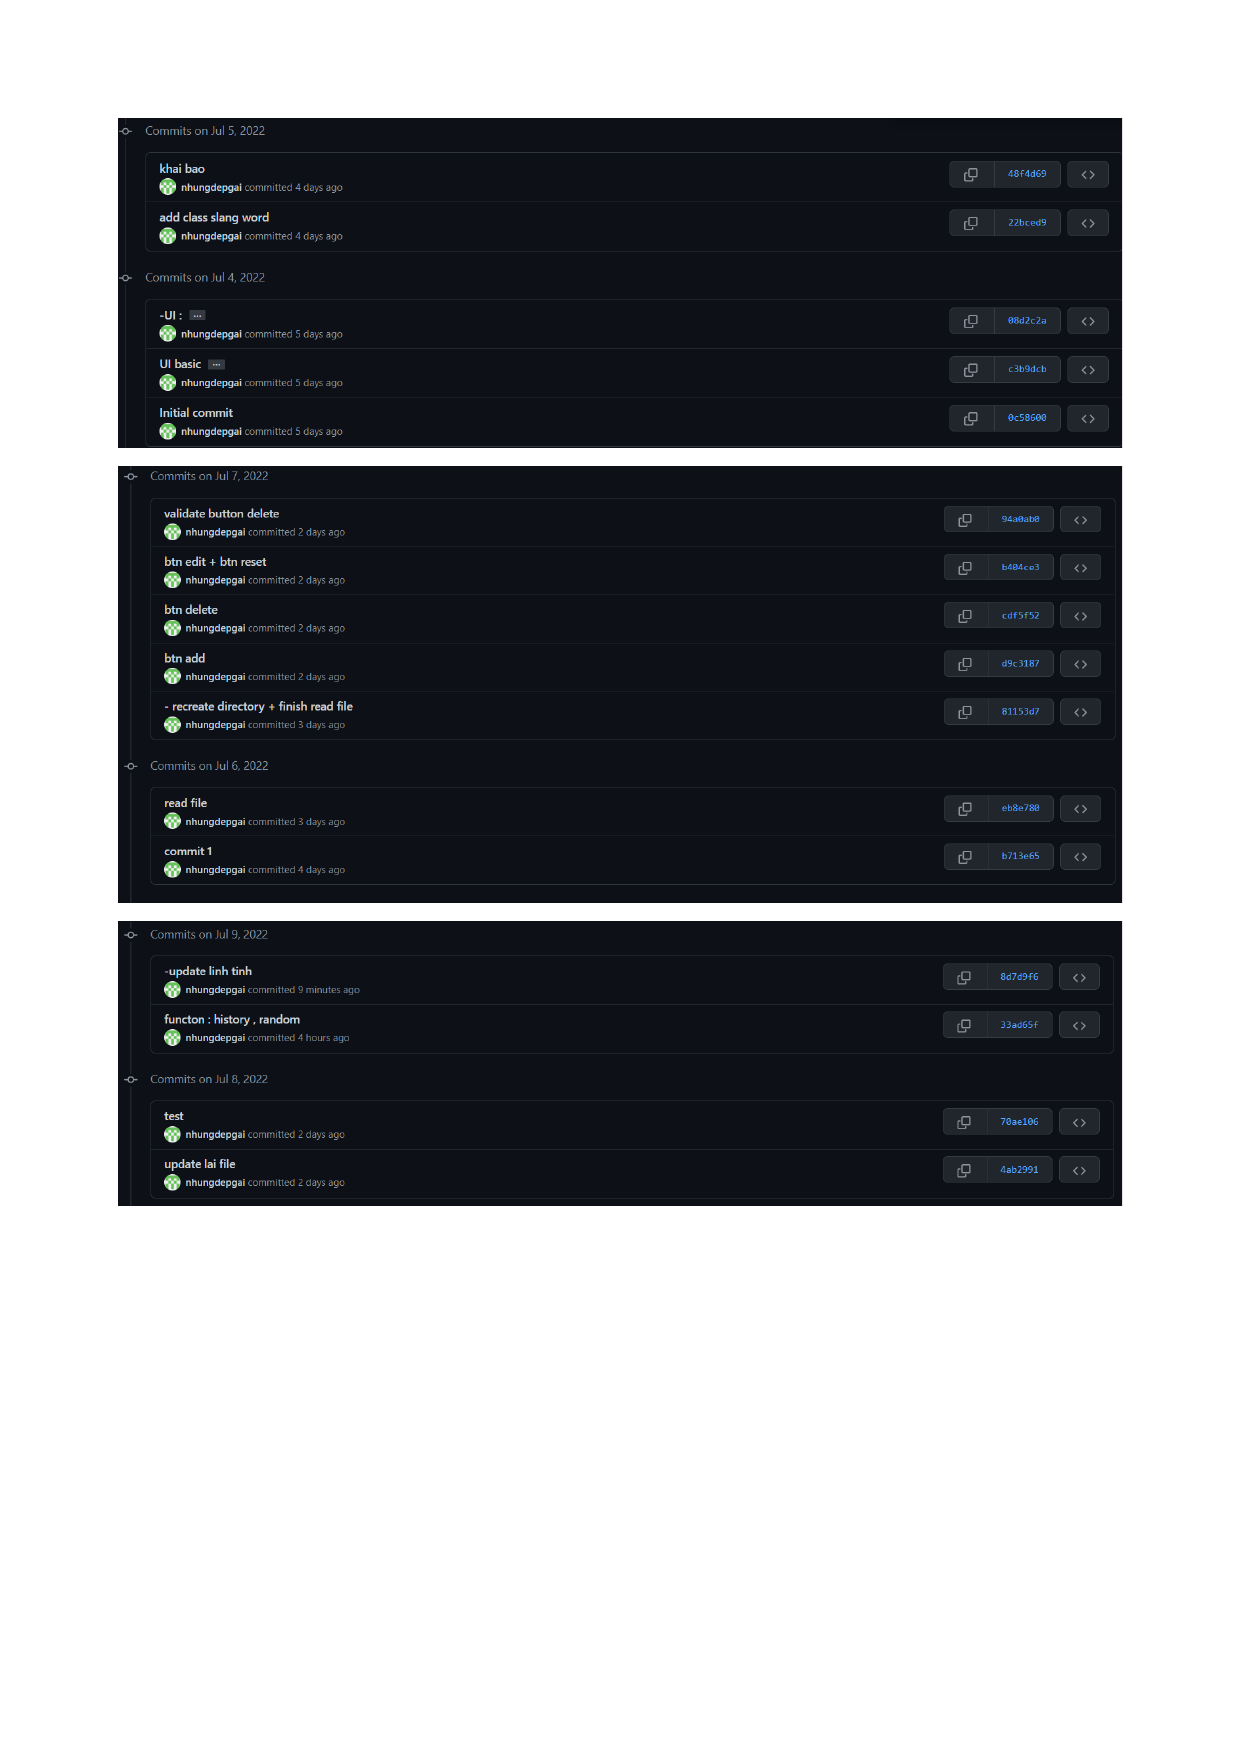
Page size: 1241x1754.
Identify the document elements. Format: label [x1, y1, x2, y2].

picture [118, 118, 1123, 448]
picture [118, 466, 1123, 903]
picture [118, 921, 1123, 1206]
